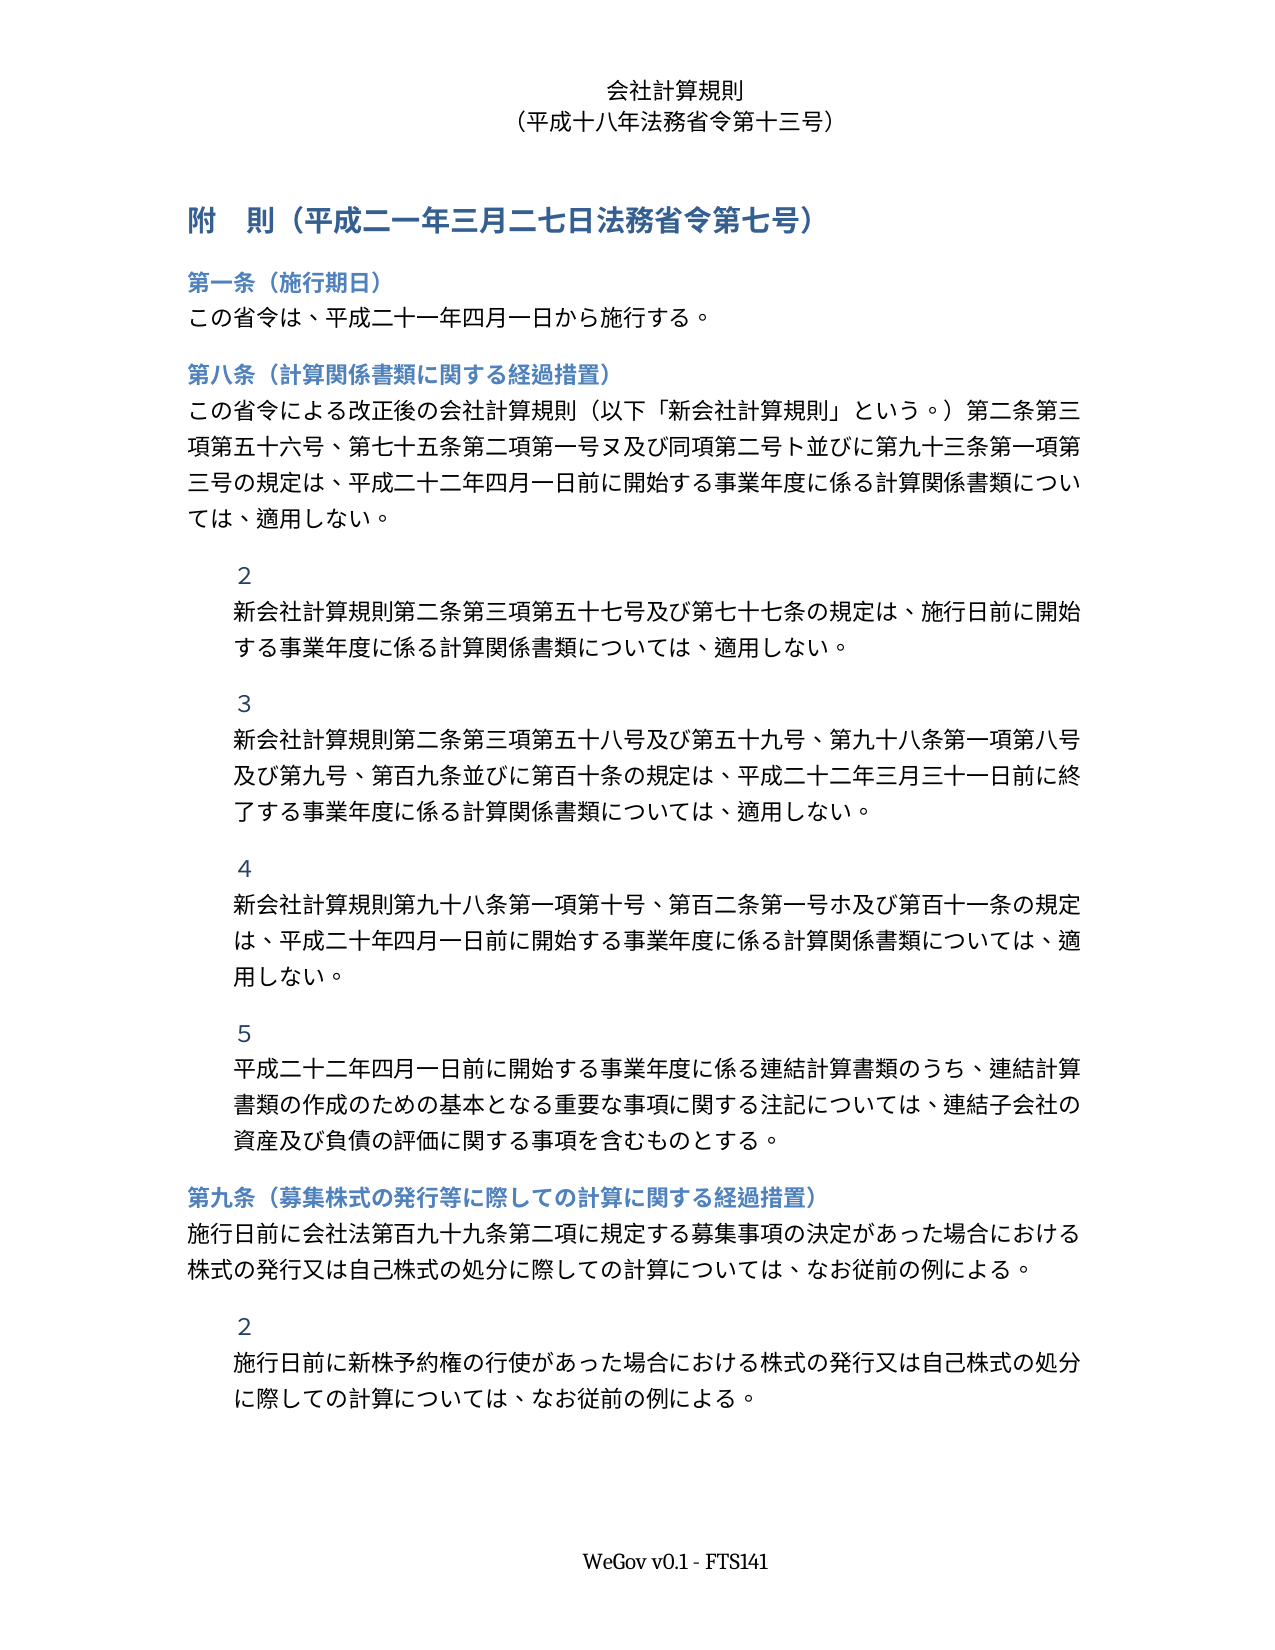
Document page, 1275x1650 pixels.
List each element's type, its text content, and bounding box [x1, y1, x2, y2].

subtitle ２ [233, 560, 1087, 591]
text 新会社計算規則第二条第三項第五十七号及び第七十七条の規定は、施行日前に開始する事業年度に係る計算関係書類については、適用しない。 [233, 596, 1087, 663]
text 施行日前に新株予約権の行使があった場合における株式の発行又は自己株式の処分に際しての計算については、なお従前の例による。 [233, 1347, 1087, 1414]
subtitle 第一条（施行期日） [187, 266, 1087, 298]
subtitle ５ [233, 1017, 1087, 1049]
subtitle 第八条（計算関係書類に関する経過措置） [187, 359, 1087, 390]
subtitle 附 則（平成二一年三月二七日法務省令第七号） [187, 200, 1087, 240]
subtitle ３ [233, 688, 1087, 719]
text 施行日前に会社法第百九十九条第二項に規定する募集事項の決定があった場合における株式の発行又は自己株式の処分に際しての計算については、なお従前の例による。 [187, 1218, 1087, 1285]
subtitle 第九条（募集株式の発行等に際しての計算に関する経過措置） [187, 1182, 1087, 1213]
text 新会社計算規則第二条第三項第五十八号及び第五十九号、第九十八条第一項第八号及び第九号、第百九条並びに第百十条の規定は、平成二十二年三月三十一日前に終了する事業年度に係る計算関係書類については、適用しない。 [233, 724, 1087, 827]
text 平成二十二年四月一日前に開始する事業年度に係る連結計算書類のうち、連結計算書類の作成のための基本となる重要な事項に関する注記については、連結子会社の資産及び負債の評価に関する事項を含むものとする。 [233, 1053, 1087, 1157]
text この省令による改正後の会社計算規則（以下「新会社計算規則」という。）第二条第三項第五十六号、第七十五条第二項第一号ヌ及び同項第二号ト並びに第九十三条第一項第三号の規定は、平成二十二年四月一日前に開始する事業年度に係る計算関係書類については、適用しない。 [187, 395, 1087, 534]
text 新会社計算規則第九十八条第一項第十号、第百二条第一号ホ及び第百十一条の規定は、平成二十年四月一日前に開始する事業年度に係る計算関係書類については、適用しない。 [233, 889, 1087, 992]
subtitle ２ [233, 1311, 1087, 1342]
text この省令は、平成二十一年四月一日から施行する。 [187, 302, 1087, 334]
subtitle ４ [233, 853, 1087, 884]
